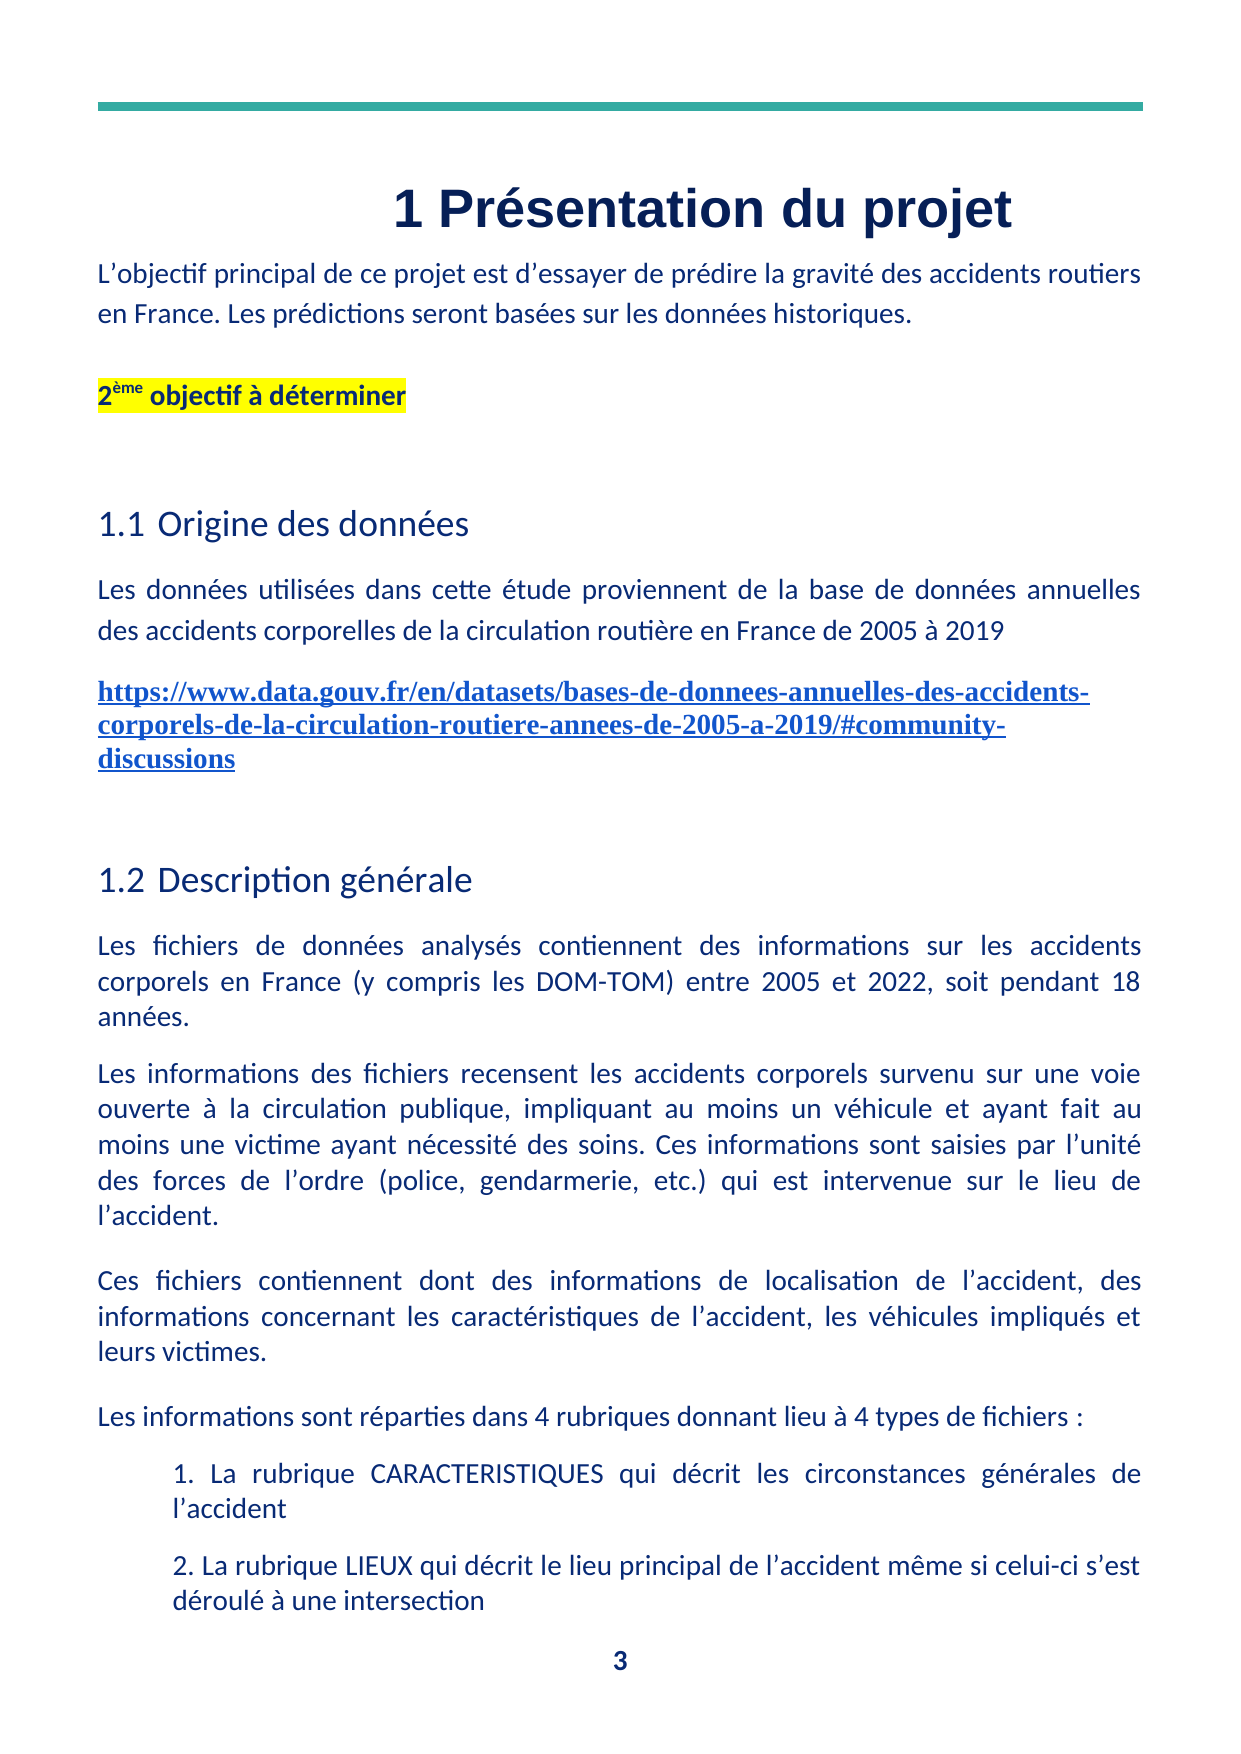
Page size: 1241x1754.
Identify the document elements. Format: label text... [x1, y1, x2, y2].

text https://www.data.gouv.fr/en/datasets/bases-de-donnees-annuelles-des-accidents-corporels-de-la-circulation-routiere-annees-de-2005-a-2019/#community-discussions [97, 674, 1143, 774]
text Les données utilisées dans cette étude proviennent de la base de données annuelles des accidents corporelles de la circulation routière en France de 2005 à 2019 [97, 571, 1143, 648]
subtitle Description générale [97, 856, 1143, 902]
text 2. La rubrique LIEUX qui décrit le lieu principal de l’accident même si celui-ci s’est déroulé à une intersection [172, 1547, 1143, 1618]
text 1. La rubrique CARACTERISTIQUES qui décrit les circonstances générales de l’accident [172, 1455, 1143, 1526]
text 2ème objectif à déterminer [97, 377, 1143, 413]
text Les informations des fichiers recensent les accidents corporels survenu sur une voie ouverte à la circulation publique, impliquant au moins un véhicule et ayant fait au moins une victime ayant nécessité des soins. Ces informations sont saisies par l’unité des forces de l’ordre (police, gendarmerie, etc.) qui est intervenue sur le lieu de l’accident. [97, 1055, 1143, 1233]
text L’objectif principal de ce projet est d’essayer de prédire la gravité des accidents routiers en France. Les prédictions seront basées sur les données historiques. [97, 255, 1143, 331]
text Ces fichiers contiennent dont des informations de localisation de l’accident, des informations concernant les caractéristiques de l’accident, les véhicules impliqués et leurs victimes. [97, 1262, 1143, 1369]
text Les fichiers de données analysés contiennent des informations sur les accidents corporels en France (y compris les DOM-TOM) entre 2005 et 2022, soit pendant 18 années. [97, 927, 1143, 1034]
text Les informations sont réparties dans 4 rubriques donnant lieu à 4 types de fichiers : [97, 1398, 1143, 1434]
subtitle Présentation du projet [393, 177, 1143, 239]
subtitle Origine des données [97, 500, 1143, 546]
